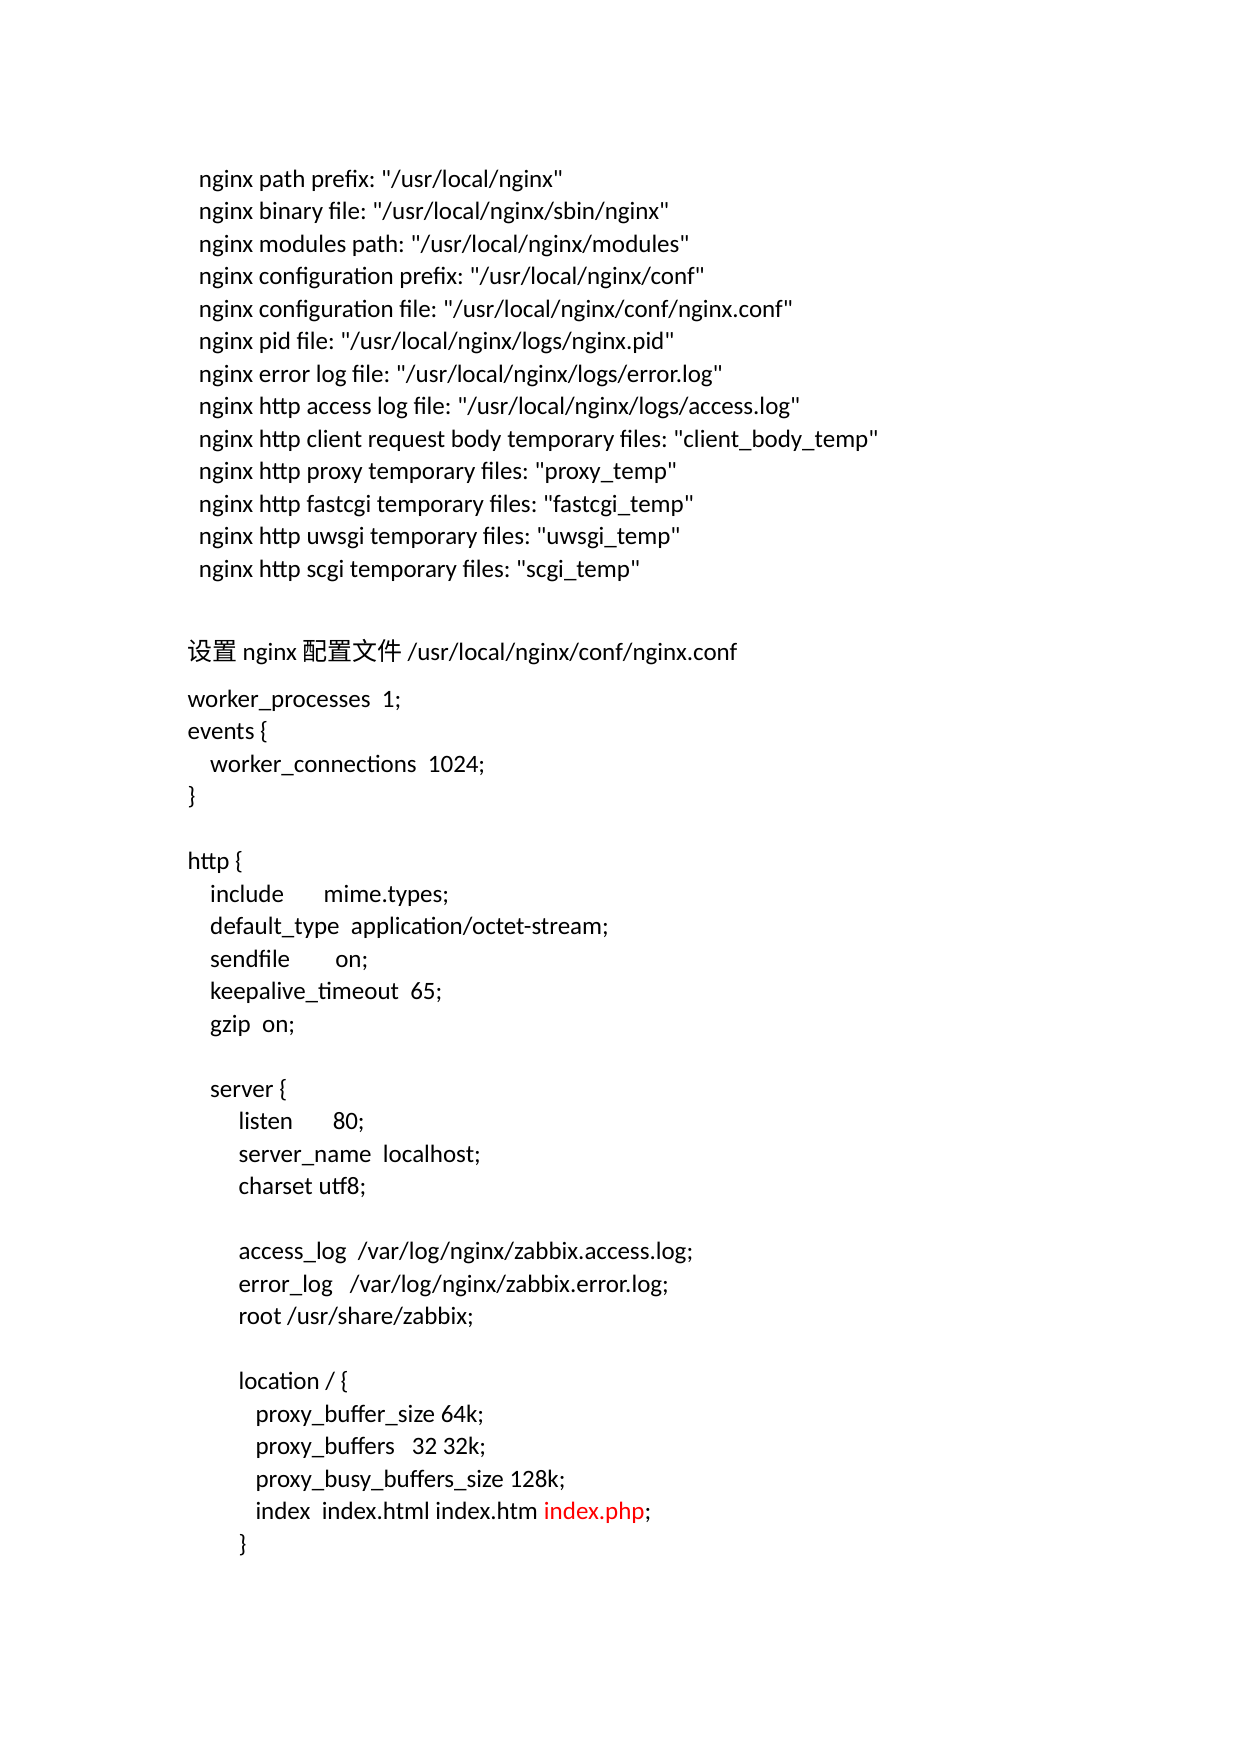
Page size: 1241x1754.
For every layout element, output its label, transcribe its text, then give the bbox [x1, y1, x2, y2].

text error_log /var/log/nginx/zabbix.error.log; [187, 1267, 1053, 1299]
text server_name localhost; [187, 1137, 1053, 1169]
text server { [187, 1072, 1053, 1104]
text nginx http access log file: "/usr/local/nginx/logs/access.log" [187, 389, 1053, 422]
text include mime.types; [187, 877, 1053, 909]
text 设置nginx配置文件 /usr/local/nginx/conf/nginx.conf [187, 617, 1053, 682]
text charset utf8; [187, 1169, 1053, 1202]
text nginx path prefix: "/usr/local/nginx" [187, 162, 1053, 194]
text nginx http scgi temporary files: "scgi_temp" [187, 552, 1053, 584]
text nginx error log file: "/usr/local/nginx/logs/error.log" [187, 357, 1053, 389]
text sendfile on; [187, 942, 1053, 974]
text proxy_buffer_size 64k; [187, 1397, 1053, 1429]
text } [187, 1527, 1053, 1559]
text nginx http fastcgi temporary files: "fastcgi_temp" [187, 487, 1053, 519]
text nginx http client request body temporary files: "client_body_temp" [187, 422, 1053, 454]
text http { [187, 844, 1053, 877]
text worker_connections 1024; [187, 747, 1053, 779]
text default_type application/octet-stream; [187, 909, 1053, 942]
text location / { [187, 1364, 1053, 1397]
text nginx configuration prefix: "/usr/local/nginx/conf" [187, 259, 1053, 292]
text nginx http proxy temporary files: "proxy_temp" [187, 454, 1053, 487]
text index index.html index.htm index.php; [187, 1494, 1053, 1527]
text root /usr/share/zabbix; [187, 1299, 1053, 1332]
text nginx configuration file: "/usr/local/nginx/conf/nginx.conf" [187, 292, 1053, 324]
text nginx http uwsgi temporary files: "uwsgi_temp" [187, 519, 1053, 552]
text nginx binary file: "/usr/local/nginx/sbin/nginx" [187, 194, 1053, 227]
text keepalive_timeout 65; [187, 974, 1053, 1007]
text nginx modules path: "/usr/local/nginx/modules" [187, 227, 1053, 259]
text events { [187, 714, 1053, 747]
text listen 80; [187, 1104, 1053, 1137]
text proxy_buffers 32 32k; [187, 1429, 1053, 1462]
text gzip on; [187, 1007, 1053, 1039]
text access_log /var/log/nginx/zabbix.access.log; [187, 1234, 1053, 1267]
text worker_processes 1; [187, 682, 1053, 714]
text proxy_busy_buffers_size 128k; [187, 1462, 1053, 1494]
text } [187, 779, 1053, 812]
text nginx pid file: "/usr/local/nginx/logs/nginx.pid" [187, 324, 1053, 357]
